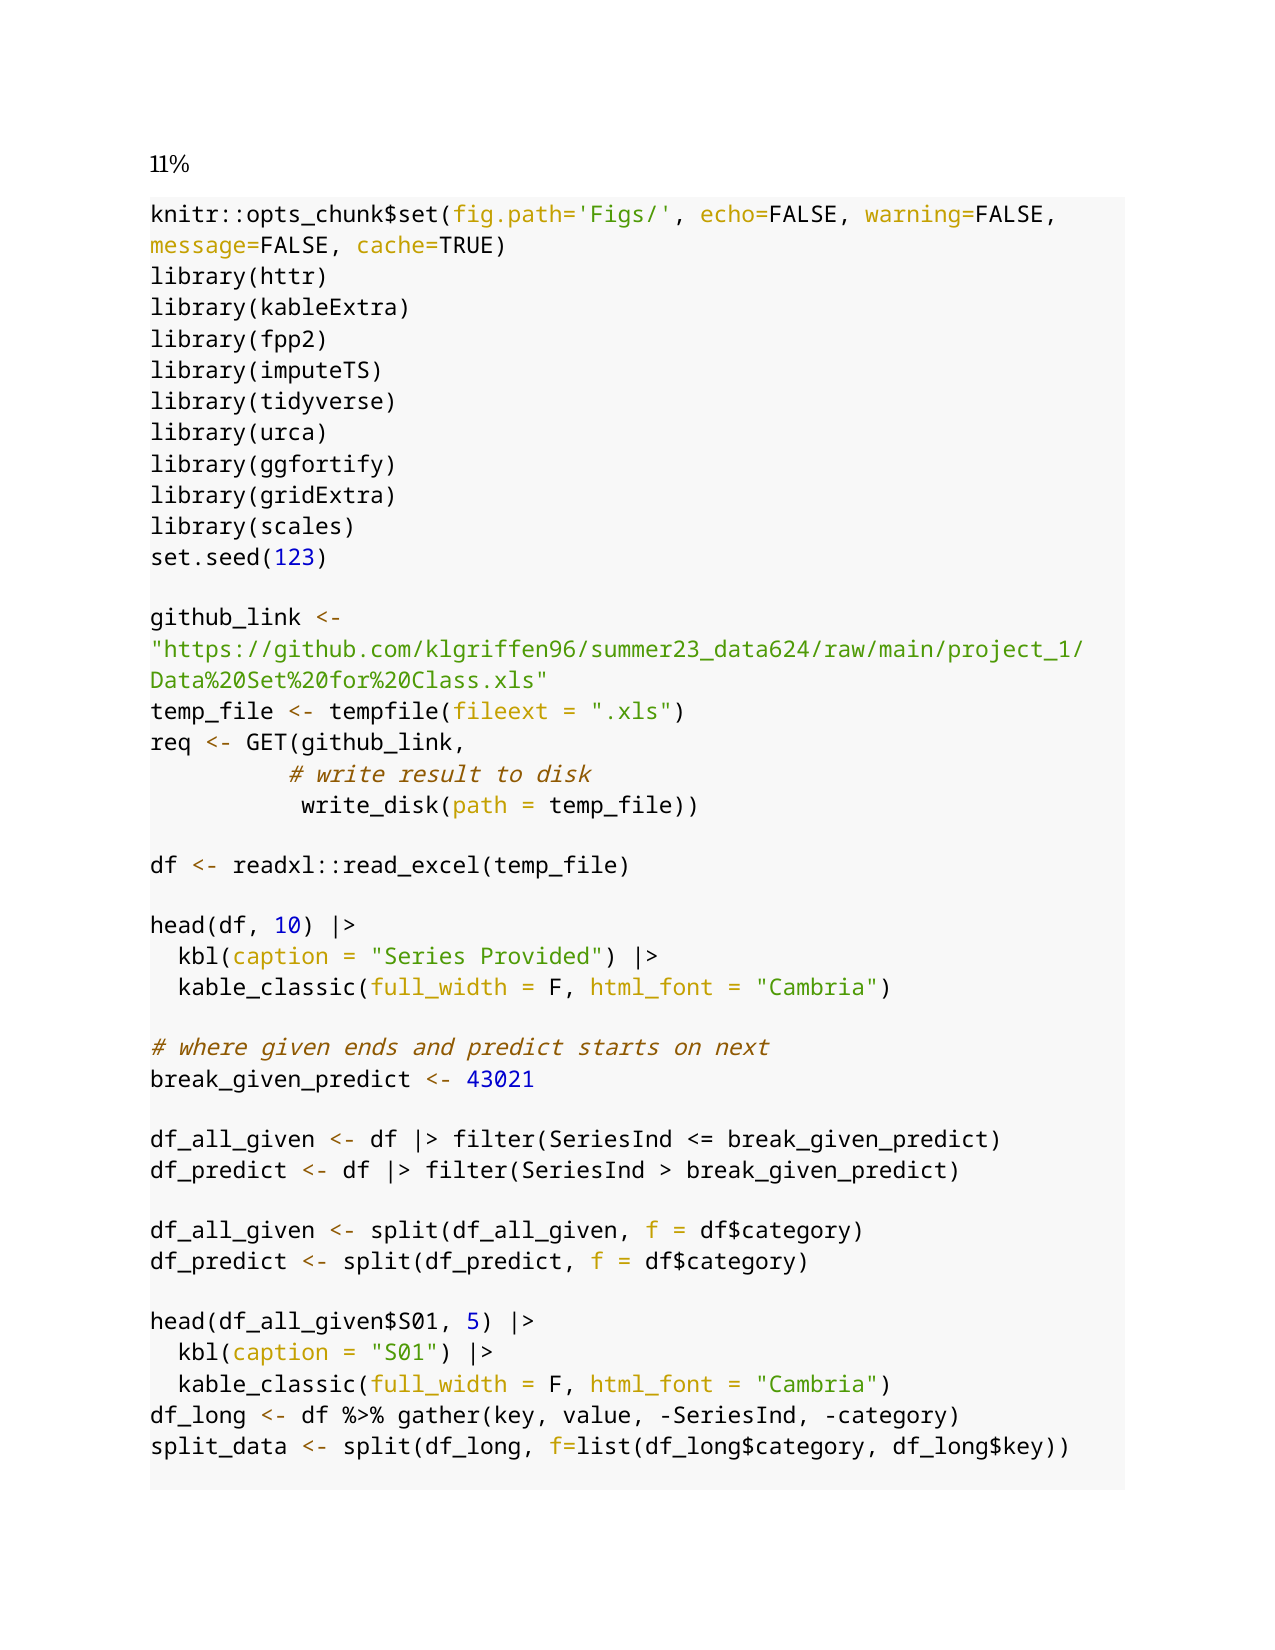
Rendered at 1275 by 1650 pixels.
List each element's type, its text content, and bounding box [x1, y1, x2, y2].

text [150, 197, 1125, 1490]
text 11% [150, 150, 1125, 179]
